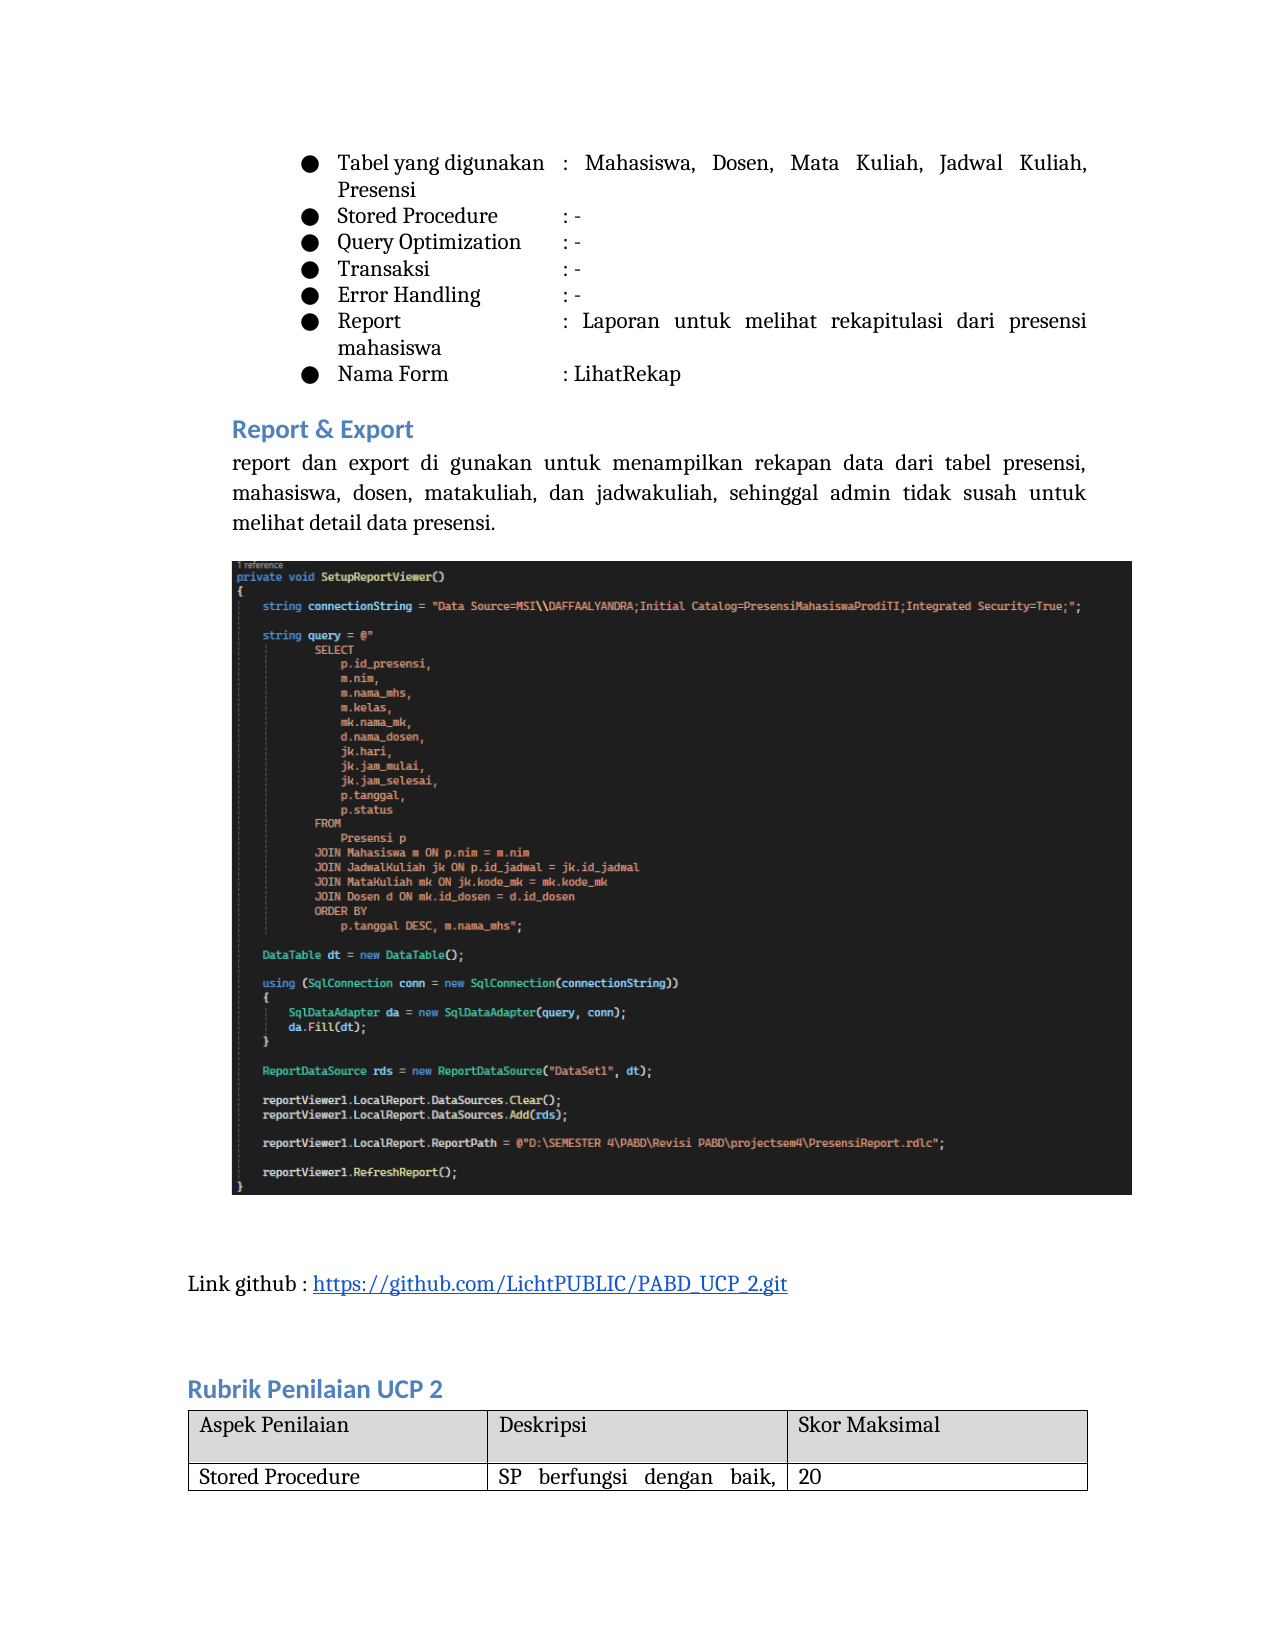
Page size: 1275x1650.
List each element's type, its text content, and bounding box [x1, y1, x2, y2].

list Stored Procedure : - [300, 203, 1087, 229]
list Error Handling : - [300, 282, 1087, 308]
table_header Skor Maksimal [788, 1411, 1087, 1462]
table_cell Stored Procedure [189, 1464, 487, 1490]
list Tabel yang digunakan : Mahasiswa, Dosen, Mata Kuliah, Jadwal Kuliah, Presensi [300, 150, 1087, 203]
list Query Optimization : - [300, 229, 1087, 255]
subtitle Rubrik Penilaian UCP 2 [187, 1372, 1087, 1405]
list Transaksi : - [300, 255, 1087, 282]
table_header Deskripsi [488, 1411, 787, 1462]
text report dan export di gunakan untuk menampilkan rekapan data dari tabel presensi, mahasiswa, dosen, matakuliah, dan jadwakuliah, sehinggal admin tidak susah untuk melihat detail data presensi. [232, 450, 1087, 537]
picture [231, 561, 1132, 1195]
list Nama Form : LihatRekap [300, 361, 1087, 387]
table_cell 20 [788, 1464, 1087, 1490]
subtitle Report & Export [232, 412, 1087, 445]
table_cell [488, 1464, 787, 1490]
list Report : Laporan untuk melihat rekapitulasi dari presensi mahasiswa [300, 308, 1087, 361]
table_header Aspek Penilaian [189, 1411, 487, 1462]
text Link github : https://github.com/LichtPUBLIC/PABD_UCP_2.git [187, 1270, 1087, 1297]
